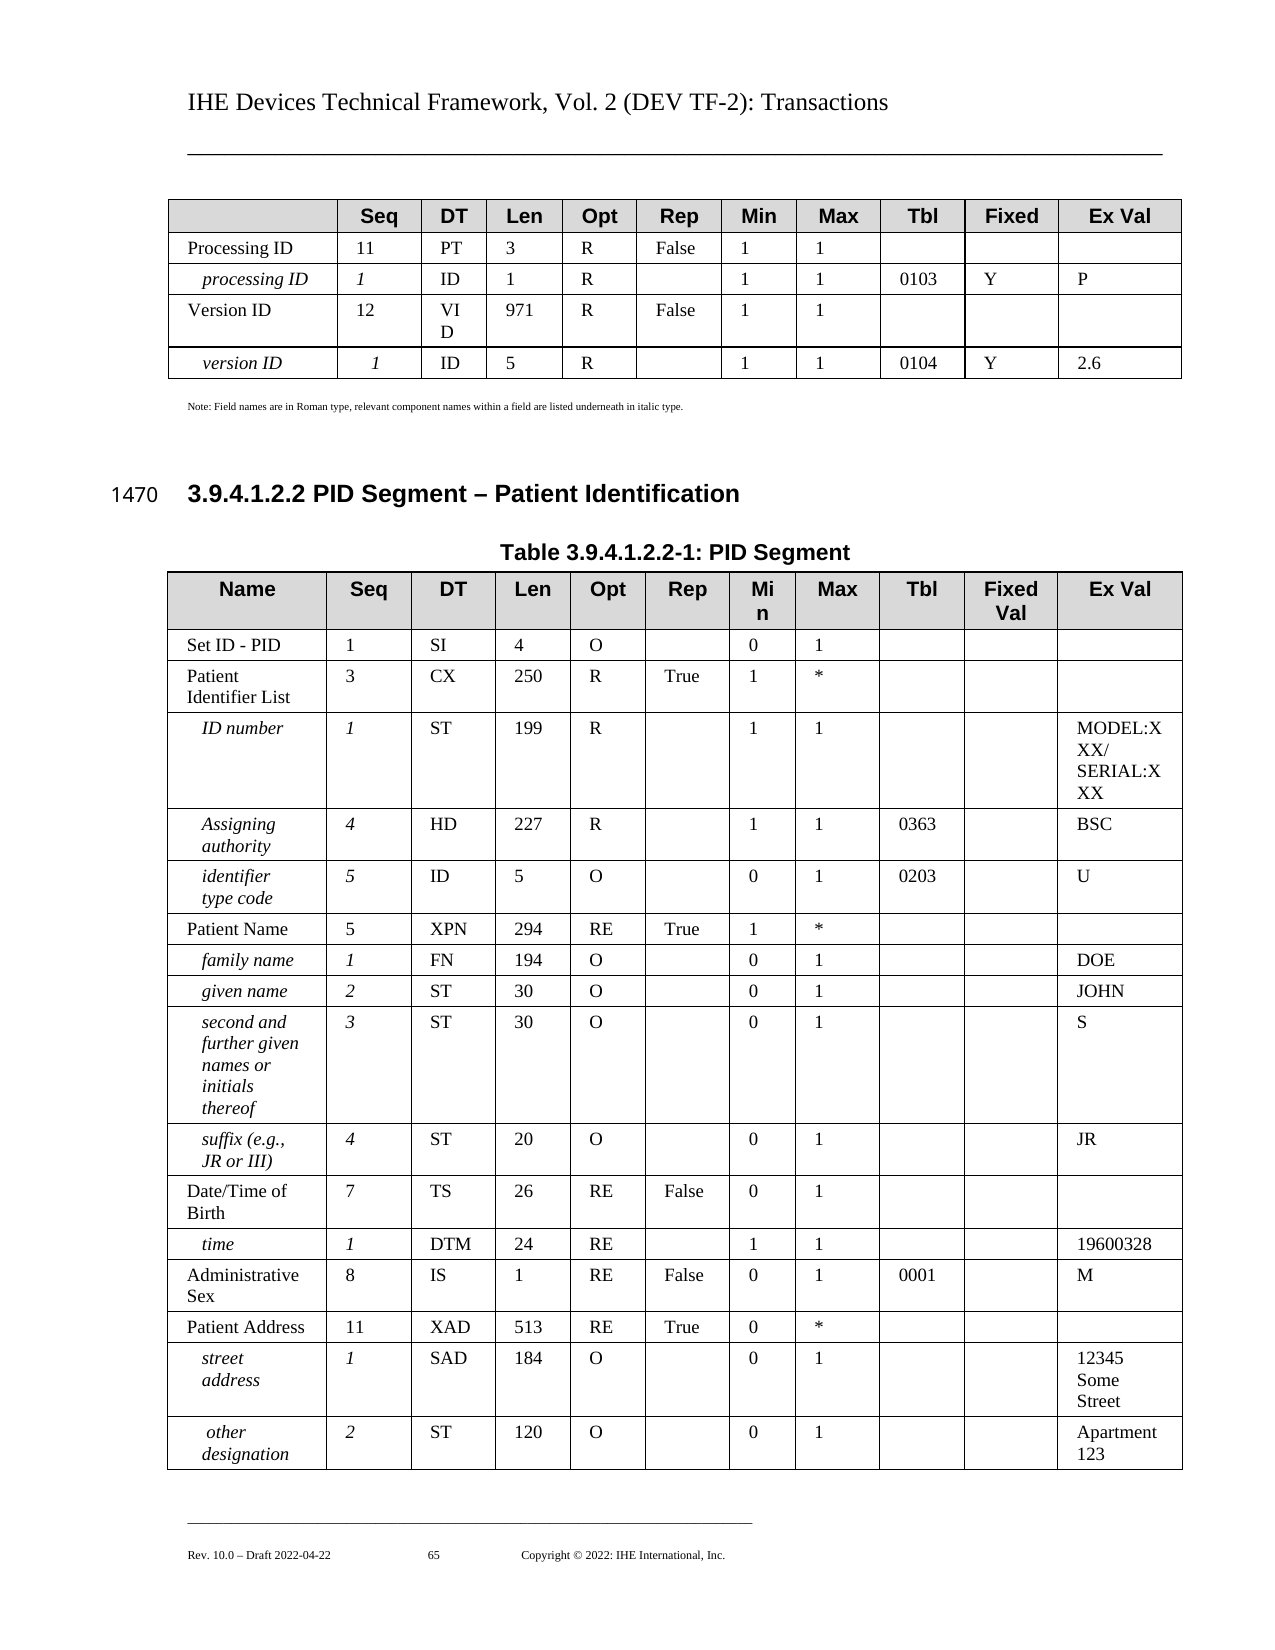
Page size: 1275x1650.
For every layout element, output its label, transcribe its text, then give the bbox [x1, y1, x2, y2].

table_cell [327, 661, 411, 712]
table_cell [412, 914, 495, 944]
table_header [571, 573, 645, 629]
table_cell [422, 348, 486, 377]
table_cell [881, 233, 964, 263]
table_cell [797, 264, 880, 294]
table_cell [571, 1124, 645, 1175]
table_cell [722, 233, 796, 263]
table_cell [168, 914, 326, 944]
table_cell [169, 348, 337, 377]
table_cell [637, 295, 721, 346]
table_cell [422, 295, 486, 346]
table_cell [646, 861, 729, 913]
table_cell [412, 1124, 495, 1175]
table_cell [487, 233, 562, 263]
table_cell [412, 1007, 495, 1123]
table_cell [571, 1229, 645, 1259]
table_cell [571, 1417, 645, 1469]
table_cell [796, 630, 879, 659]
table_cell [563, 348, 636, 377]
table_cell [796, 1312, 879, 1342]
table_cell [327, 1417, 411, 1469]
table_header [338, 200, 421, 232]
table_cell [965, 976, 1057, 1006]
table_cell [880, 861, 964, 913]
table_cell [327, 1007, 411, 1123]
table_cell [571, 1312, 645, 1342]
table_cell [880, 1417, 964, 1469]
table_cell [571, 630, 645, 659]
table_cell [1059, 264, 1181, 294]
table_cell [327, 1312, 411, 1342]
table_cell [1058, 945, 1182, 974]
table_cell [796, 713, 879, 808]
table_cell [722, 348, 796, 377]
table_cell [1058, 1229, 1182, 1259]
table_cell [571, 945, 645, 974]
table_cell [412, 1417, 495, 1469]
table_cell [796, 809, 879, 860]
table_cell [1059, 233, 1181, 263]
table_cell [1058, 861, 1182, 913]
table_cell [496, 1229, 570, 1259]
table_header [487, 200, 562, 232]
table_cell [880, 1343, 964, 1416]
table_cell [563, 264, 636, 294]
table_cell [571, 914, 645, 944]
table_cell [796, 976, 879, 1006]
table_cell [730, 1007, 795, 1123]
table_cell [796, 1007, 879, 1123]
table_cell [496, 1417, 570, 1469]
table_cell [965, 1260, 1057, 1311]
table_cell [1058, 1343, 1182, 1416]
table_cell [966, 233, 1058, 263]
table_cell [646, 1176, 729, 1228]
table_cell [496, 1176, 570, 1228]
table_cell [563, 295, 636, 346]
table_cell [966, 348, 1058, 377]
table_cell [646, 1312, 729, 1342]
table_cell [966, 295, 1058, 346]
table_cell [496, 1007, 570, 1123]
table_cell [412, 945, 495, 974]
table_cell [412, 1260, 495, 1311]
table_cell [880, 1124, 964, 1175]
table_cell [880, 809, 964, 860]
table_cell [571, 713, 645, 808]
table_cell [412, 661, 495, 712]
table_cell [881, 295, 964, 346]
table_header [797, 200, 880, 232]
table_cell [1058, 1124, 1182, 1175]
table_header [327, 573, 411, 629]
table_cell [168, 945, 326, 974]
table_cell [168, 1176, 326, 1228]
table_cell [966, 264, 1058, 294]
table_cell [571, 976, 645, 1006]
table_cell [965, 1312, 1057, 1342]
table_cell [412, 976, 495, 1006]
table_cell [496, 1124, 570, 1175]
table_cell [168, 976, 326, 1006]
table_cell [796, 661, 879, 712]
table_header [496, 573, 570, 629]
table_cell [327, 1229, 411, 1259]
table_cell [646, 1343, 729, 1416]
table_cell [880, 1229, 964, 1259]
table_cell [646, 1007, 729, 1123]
title Table 3.9.4.1.2.2-1: PID Segment [187, 539, 1162, 565]
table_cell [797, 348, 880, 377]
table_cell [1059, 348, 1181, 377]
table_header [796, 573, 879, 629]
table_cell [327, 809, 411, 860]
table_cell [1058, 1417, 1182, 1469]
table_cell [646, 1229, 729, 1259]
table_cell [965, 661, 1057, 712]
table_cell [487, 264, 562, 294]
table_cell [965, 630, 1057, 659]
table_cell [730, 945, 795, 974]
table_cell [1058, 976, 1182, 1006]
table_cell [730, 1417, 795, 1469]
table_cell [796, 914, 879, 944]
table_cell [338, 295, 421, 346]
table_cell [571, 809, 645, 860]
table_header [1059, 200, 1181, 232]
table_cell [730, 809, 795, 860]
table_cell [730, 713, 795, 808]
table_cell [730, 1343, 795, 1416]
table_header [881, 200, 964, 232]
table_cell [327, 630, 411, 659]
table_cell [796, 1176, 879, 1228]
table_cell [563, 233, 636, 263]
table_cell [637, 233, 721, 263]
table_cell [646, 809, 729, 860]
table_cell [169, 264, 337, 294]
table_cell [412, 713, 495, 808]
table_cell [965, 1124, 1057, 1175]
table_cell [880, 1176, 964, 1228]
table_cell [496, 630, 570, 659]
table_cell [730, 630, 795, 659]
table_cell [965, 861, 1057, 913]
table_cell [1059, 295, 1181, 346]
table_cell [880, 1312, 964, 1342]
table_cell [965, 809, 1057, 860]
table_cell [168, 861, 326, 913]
subtitle 3.9.4.1.2.2 PID Segment – Patient Identification [187, 479, 1162, 507]
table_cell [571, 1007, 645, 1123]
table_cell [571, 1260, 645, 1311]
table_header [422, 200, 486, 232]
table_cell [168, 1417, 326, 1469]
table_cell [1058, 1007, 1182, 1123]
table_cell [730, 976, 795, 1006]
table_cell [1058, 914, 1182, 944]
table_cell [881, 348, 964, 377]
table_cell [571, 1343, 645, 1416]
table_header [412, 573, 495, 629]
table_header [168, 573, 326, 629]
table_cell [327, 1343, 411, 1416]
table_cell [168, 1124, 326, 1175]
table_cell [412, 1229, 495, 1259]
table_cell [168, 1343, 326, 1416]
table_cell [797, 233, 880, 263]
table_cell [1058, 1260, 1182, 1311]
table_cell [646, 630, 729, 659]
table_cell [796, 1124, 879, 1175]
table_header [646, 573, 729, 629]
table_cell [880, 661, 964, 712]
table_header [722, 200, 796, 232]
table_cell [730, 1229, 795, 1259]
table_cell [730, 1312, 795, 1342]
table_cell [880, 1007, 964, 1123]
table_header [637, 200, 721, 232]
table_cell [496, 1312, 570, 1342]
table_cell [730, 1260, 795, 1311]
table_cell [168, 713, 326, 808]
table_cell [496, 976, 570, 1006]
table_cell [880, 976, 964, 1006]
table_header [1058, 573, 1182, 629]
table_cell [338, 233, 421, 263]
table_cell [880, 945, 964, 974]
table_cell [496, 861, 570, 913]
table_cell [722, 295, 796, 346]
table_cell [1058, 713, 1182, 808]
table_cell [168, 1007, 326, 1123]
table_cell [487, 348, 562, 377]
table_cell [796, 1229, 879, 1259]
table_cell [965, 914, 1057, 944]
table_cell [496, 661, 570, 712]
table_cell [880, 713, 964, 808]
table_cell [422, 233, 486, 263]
text Note: Field names are in Roman type, relevant component names within a field are listed underneath in italic type. [187, 391, 1162, 412]
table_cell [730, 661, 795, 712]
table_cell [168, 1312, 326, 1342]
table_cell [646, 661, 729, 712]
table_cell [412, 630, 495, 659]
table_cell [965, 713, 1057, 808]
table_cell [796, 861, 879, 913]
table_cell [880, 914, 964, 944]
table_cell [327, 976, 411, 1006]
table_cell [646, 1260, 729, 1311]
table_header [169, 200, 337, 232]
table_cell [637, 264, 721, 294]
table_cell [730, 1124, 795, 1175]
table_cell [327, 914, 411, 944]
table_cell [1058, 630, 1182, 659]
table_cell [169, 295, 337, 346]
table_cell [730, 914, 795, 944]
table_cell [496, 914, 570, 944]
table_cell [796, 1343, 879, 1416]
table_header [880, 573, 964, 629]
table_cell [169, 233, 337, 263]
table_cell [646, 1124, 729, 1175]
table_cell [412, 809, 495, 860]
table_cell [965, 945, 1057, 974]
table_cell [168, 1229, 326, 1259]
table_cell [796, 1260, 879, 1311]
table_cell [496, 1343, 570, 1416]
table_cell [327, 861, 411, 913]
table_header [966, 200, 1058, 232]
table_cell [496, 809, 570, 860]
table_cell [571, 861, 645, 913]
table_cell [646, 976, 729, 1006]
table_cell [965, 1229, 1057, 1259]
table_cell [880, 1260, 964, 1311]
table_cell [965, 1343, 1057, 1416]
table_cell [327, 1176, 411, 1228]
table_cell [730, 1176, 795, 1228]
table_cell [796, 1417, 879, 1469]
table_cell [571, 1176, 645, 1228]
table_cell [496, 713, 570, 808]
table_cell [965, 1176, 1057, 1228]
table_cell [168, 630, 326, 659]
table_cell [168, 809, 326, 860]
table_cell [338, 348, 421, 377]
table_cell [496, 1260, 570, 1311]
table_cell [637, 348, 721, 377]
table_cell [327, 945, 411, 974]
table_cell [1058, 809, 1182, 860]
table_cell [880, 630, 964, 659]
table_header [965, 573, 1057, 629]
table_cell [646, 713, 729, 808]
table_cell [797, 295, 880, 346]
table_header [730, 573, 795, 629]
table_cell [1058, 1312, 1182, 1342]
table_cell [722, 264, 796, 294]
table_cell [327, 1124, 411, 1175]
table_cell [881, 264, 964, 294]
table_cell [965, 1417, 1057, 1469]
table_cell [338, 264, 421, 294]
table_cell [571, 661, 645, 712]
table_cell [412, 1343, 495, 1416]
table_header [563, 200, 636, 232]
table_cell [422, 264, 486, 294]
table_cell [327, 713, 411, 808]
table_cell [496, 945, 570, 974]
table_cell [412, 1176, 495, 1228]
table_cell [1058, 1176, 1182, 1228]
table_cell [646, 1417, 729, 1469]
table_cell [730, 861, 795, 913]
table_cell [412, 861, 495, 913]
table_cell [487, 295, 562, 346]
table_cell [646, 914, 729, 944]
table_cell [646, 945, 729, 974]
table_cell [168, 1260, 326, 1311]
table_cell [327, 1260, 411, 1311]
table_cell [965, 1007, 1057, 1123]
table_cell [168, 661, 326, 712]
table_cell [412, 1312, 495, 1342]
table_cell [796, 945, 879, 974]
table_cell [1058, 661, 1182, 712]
